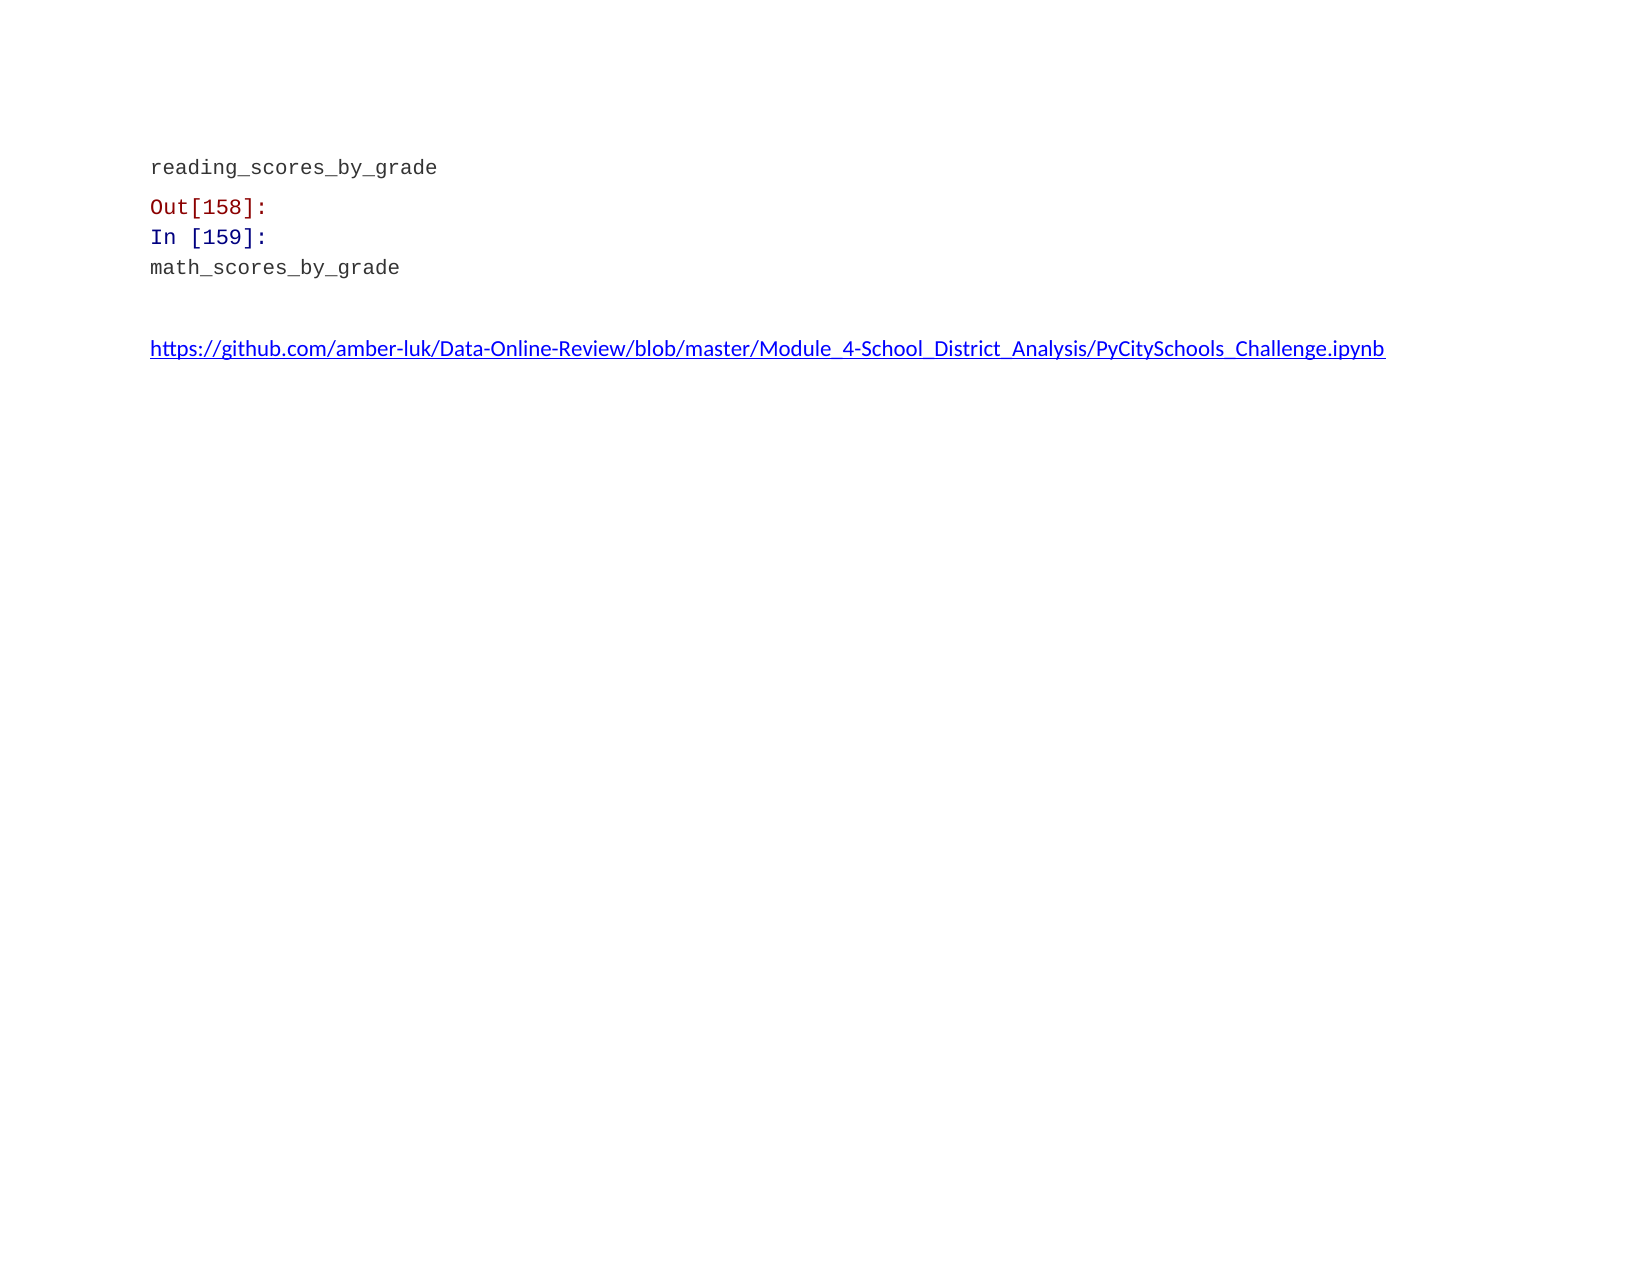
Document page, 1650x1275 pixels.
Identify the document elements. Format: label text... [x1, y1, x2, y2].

text reading_scores_by_grade [150, 150, 1500, 180]
text In [159]: [150, 221, 1500, 251]
text Out[158]: [150, 190, 1500, 221]
text https://github.com/amber-luk/Data-Online-Review/blob/master/Module_4-School_District_Analysis/PyCitySchools_Challenge.ipynb [150, 332, 1500, 362]
text math_scores_by_grade [150, 251, 1500, 281]
